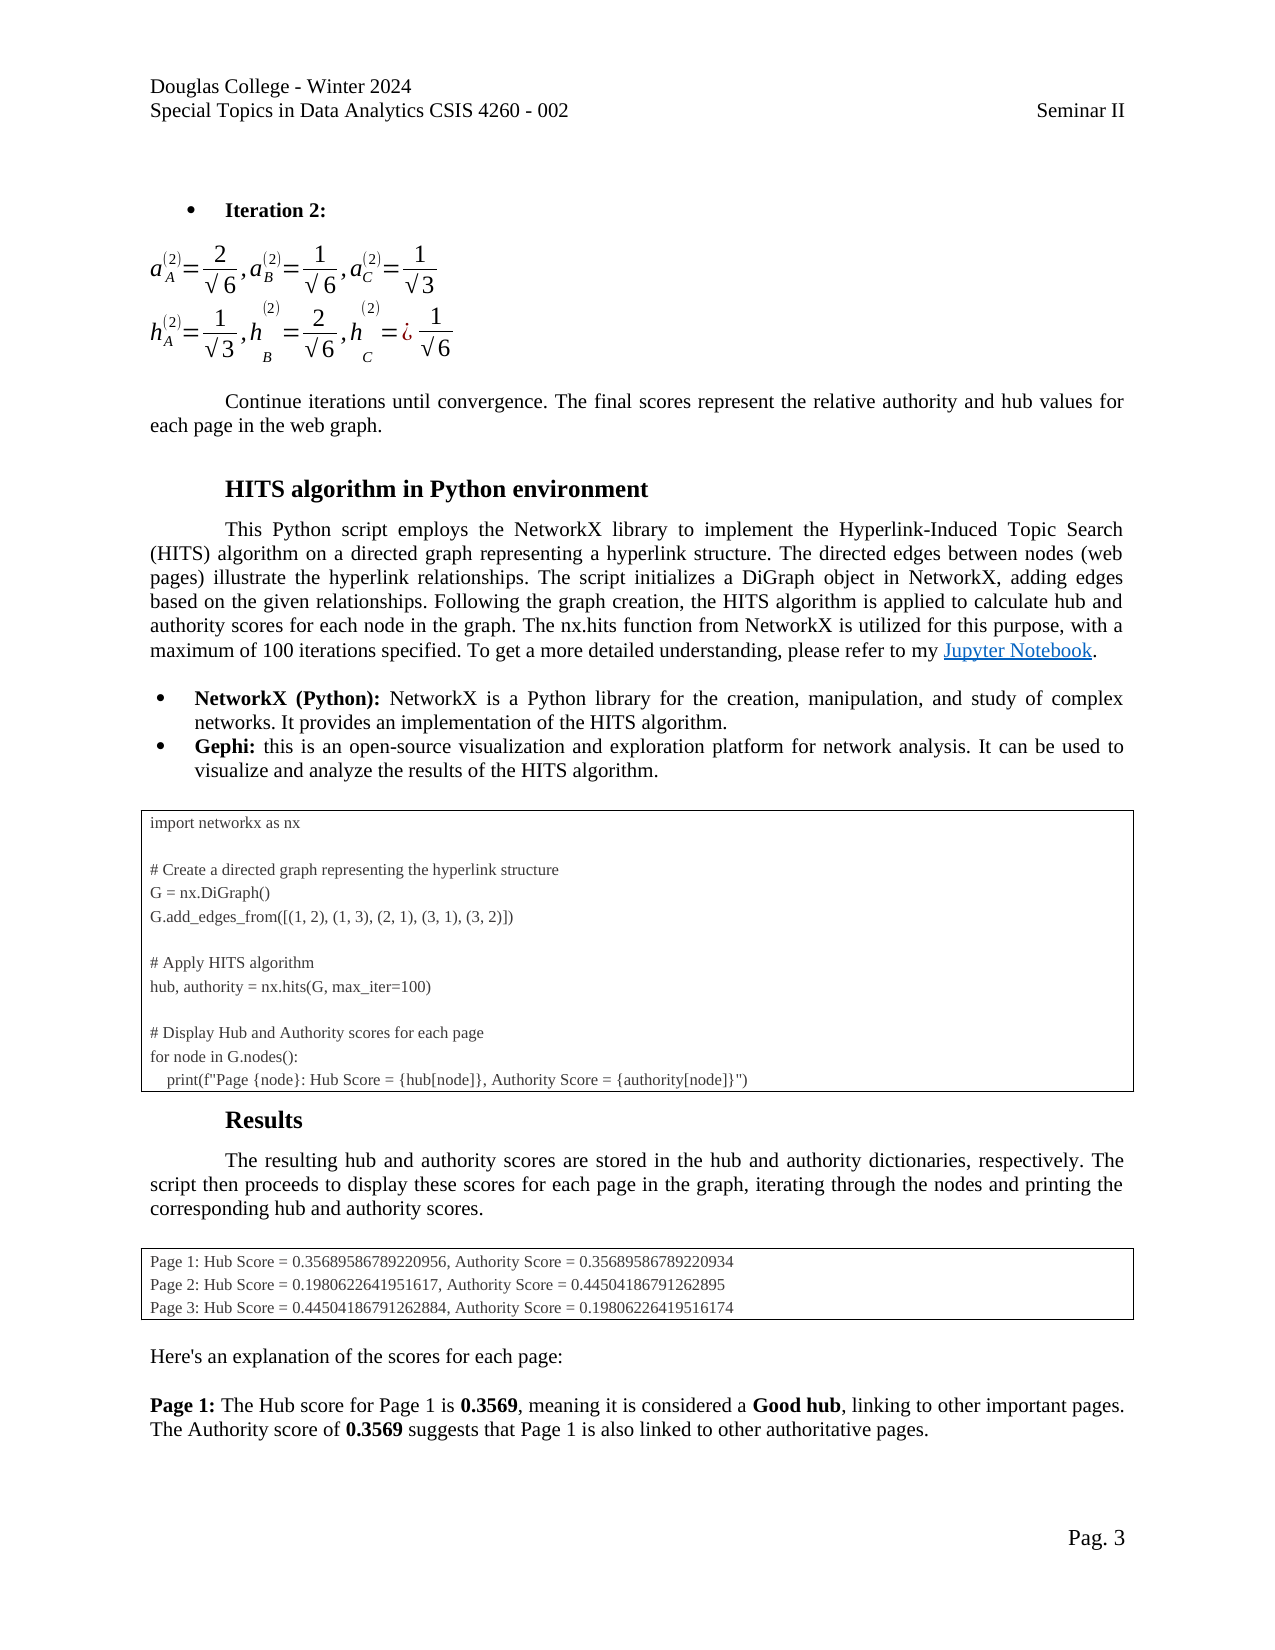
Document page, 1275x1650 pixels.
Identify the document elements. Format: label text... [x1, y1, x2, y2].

text The resulting hub and authority scores are stored in the hub and authority dictionaries, respectively. The script then proceeds to display these scores for each page in the graph, iterating through the nodes and printing the corresponding hub and authority scores. [150, 1148, 1125, 1220]
subtitle # Apply HITS algorithm [142, 950, 1133, 972]
text This Python script employs the NetworkX library to implement the Hyperlink-Induced Topic Search (HITS) algorithm on a directed graph representing a hyperlink structure. The directed edges between nodes (web pages) illustrate the hyperlink relationships. The script initializes a DiGraph object in NetworkX, adding edges based on the given relationships. Following the graph creation, the HITS algorithm is applied to calculate hub and authority scores for each node in the graph. The nx.hits function from NetworkX is utilized for this purpose, with a maximum of 100 iterations specified. To get a more detailed understanding, please refer to my Jupyter Notebook. [150, 517, 1125, 662]
list Iteration 2: [187, 198, 1125, 222]
text Page 1: The Hub score for Page 1 is 0.3569, meaning it is considered a Good hub, linking to other important pages. The Authority score of 0.3569 suggests that Page 1 is also linked to other authoritative pages. [150, 1392, 1125, 1441]
subtitle Page 3: Hub Score = 0.44504186791262884, Authority Score = 0.19806226419516174 [142, 1295, 1133, 1319]
text Here's an explanation of the scores for each page: [150, 1344, 1125, 1368]
subtitle for node in G.nodes(): [142, 1043, 1133, 1066]
list NetworkX (Python): NetworkX is a Python library for the creation, manipulation, and study of complex networks. It provides an implementation of the HITS algorithm. [157, 686, 1125, 734]
subtitle # Create a directed graph representing the hyperlink structure [142, 857, 1133, 879]
subtitle # Display Hub and Authority scores for each page [142, 1020, 1133, 1042]
subtitle HITS algorithm in Python environment [150, 474, 1125, 503]
subtitle G = nx.DiGraph() [142, 880, 1133, 902]
subtitle Page 2: Hub Score = 0.1980622641951617, Authority Score = 0.44504186791262895 [142, 1272, 1133, 1294]
subtitle import networkx as nx [142, 811, 1133, 832]
subtitle hub, authority = nx.hits(G, max_iter=100) [142, 973, 1133, 996]
subtitle G.add_edges_from([(1, 2), (1, 3), (2, 1), (3, 1), (3, 2)]) [142, 903, 1133, 926]
text Continue iterations until convergence. The final scores represent the relative authority and hub values for each page in the web graph. [150, 389, 1125, 437]
list Gephi: this is an open-source visualization and exploration platform for network analysis. It can be used to visualize and analyze the results of the HITS algorithm. [157, 734, 1125, 782]
subtitle Page 1: Hub Score = 0.35689586789220956, Authority Score = 0.35689586789220934 [142, 1249, 1133, 1271]
subtitle print(f"Page {node}: Hub Score = {hub[node]}, Authority Score = {authority[node]}") [142, 1067, 1133, 1091]
subtitle Results [150, 1105, 1125, 1133]
